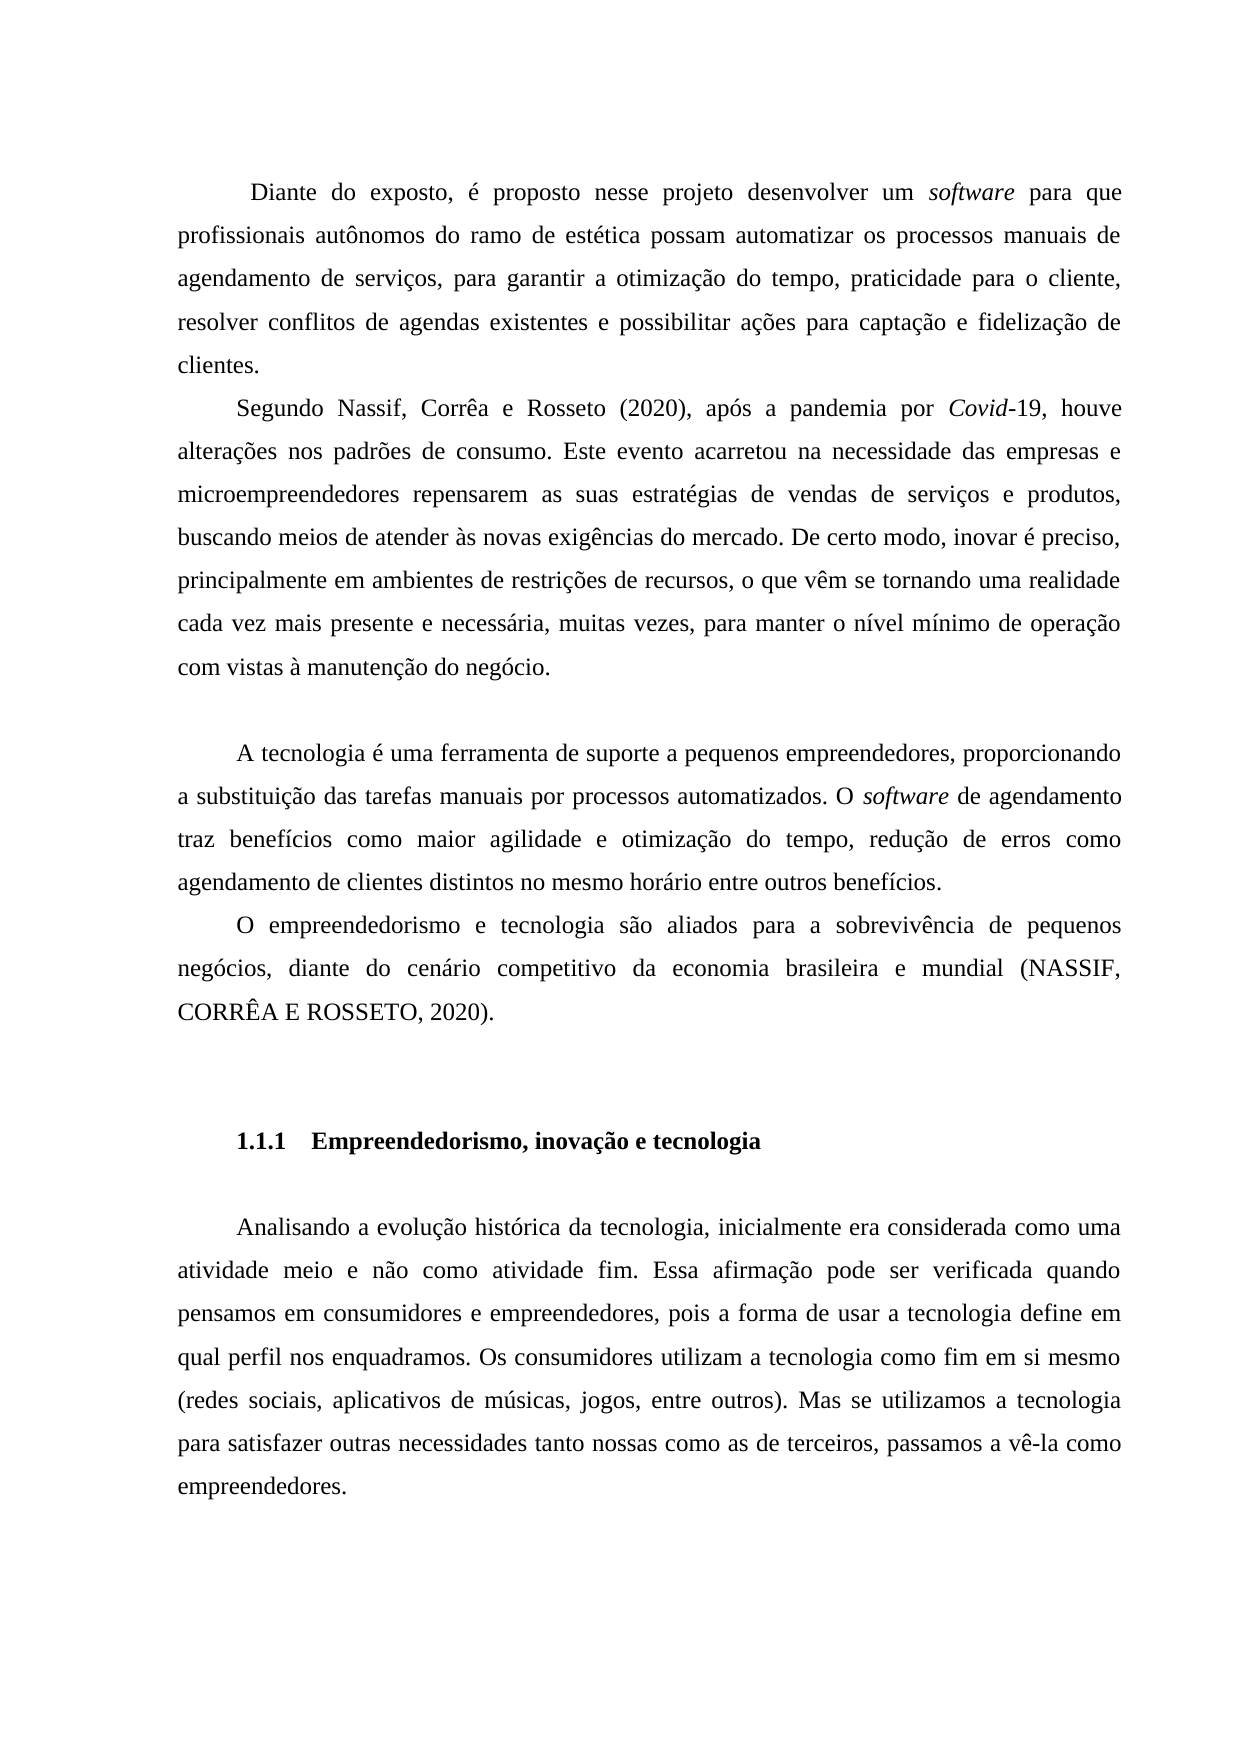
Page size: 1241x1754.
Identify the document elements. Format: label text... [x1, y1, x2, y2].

list Empreendedorismo, inovação e tecnologia [236, 1126, 1122, 1155]
text Analisando a evolução histórica da tecnologia, inicialmente era considerada como uma atividade meio e não como atividade fim. Essa afirmação pode ser verificada quando pensamos em consumidores e empreendedores, pois a forma de usar a tecnologia define em qual perfil nos enquadramos. Os consumidores utilizam a tecnologia como fim em si mesmo (redes sociais, aplicativos de músicas, jogos, entre outros). Mas se utilizamos a tecnologia para satisfazer outras necessidades tanto nossas como as de terceiros, passamos a vê-la como empreendedores. [177, 1212, 1122, 1500]
text A tecnologia é uma ferramenta de suporte a pequenos empreendedores, proporcionando a substituição das tarefas manuais por processos automatizados. O software de agendamento traz benefícios como maior agilidade e otimização do tempo, redução de erros como agendamento de clientes distintos no mesmo horário entre outros benefícios. [177, 738, 1122, 896]
text Segundo Nassif, Corrêa e Rosseto (2020), após a pandemia por Covid-19, houve alterações nos padrões de consumo. Este evento acarretou na necessidade das empresas e microempreendedores repensarem as suas estratégias de vendas de serviços e produtos, buscando meios de atender às novas exigências do mercado. De certo modo, inovar é preciso, principalmente em ambientes de restrições de recursos, o que vêm se tornando uma realidade cada vez mais presente e necessária, muitas vezes, para manter o nível mínimo de operação com vistas à manutenção do negócio. [177, 393, 1122, 680]
text Diante do exposto, é proposto nesse projeto desenvolver um software para que profissionais autônomos do ramo de estética possam automatizar os processos manuais de agendamento de serviços, para garantir a otimização do tempo, praticidade para o cliente, resolver conflitos de agendas existentes e possibilitar ações para captação e fidelização de clientes. [177, 177, 1122, 378]
text O empreendedorismo e tecnologia são aliados para a sobrevivência de pequenos negócios, diante do cenário competitivo da economia brasileira e mundial (NASSIF, CORRÊA E ROSSETO, 2020). [177, 910, 1122, 1025]
